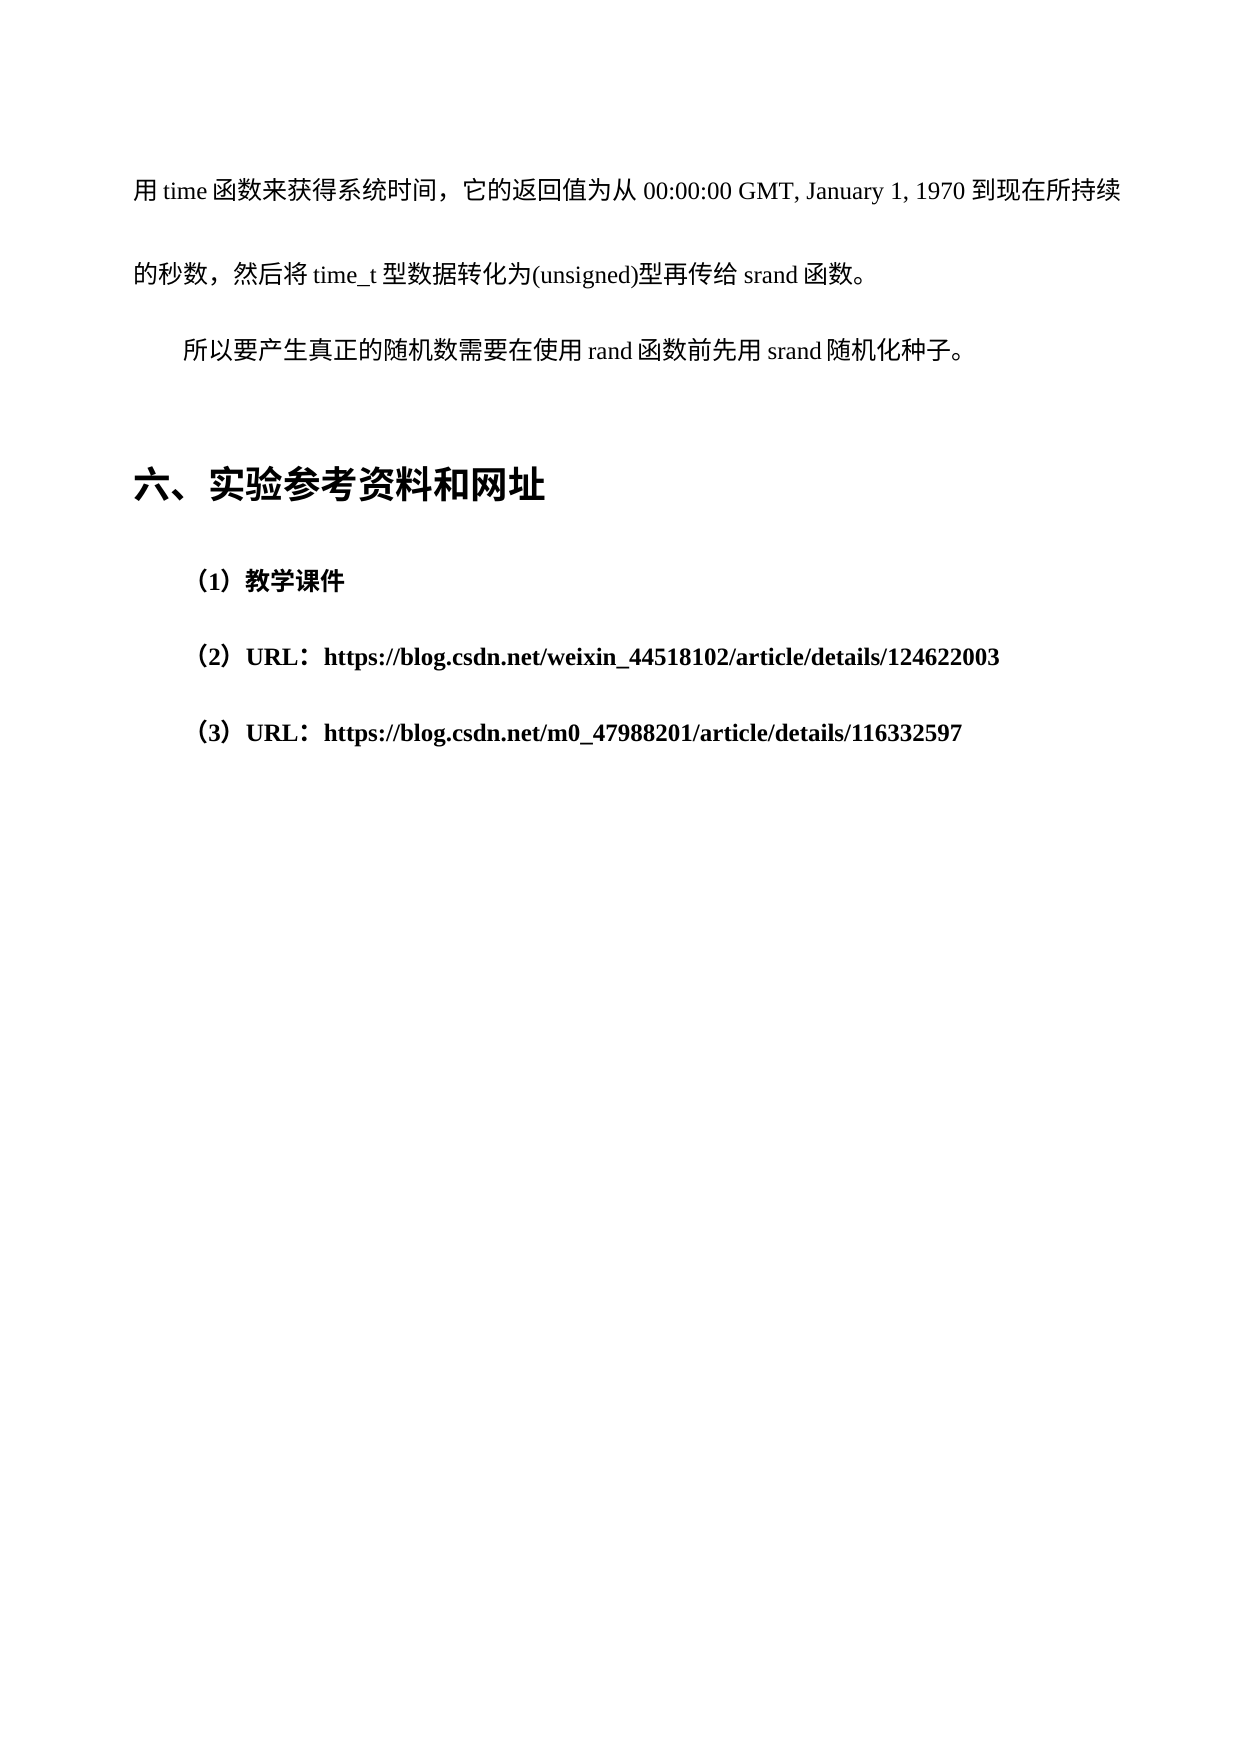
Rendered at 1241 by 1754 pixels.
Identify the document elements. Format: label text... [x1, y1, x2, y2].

text （1）教学课件 [133, 547, 1122, 612]
text 六、实验参考资料和网址 [133, 449, 1122, 514]
text （2）URL：https://blog.csdn.net/weixin_44518102/article/details/124622003 [133, 622, 1122, 687]
text 所以要产生真正的随机数需要在使用rand函数前先用srand随机化种子。 [133, 316, 1122, 381]
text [133, 156, 1122, 305]
text （3）URL：https://blog.csdn.net/m0_47988201/article/details/116332597 [133, 698, 1122, 763]
